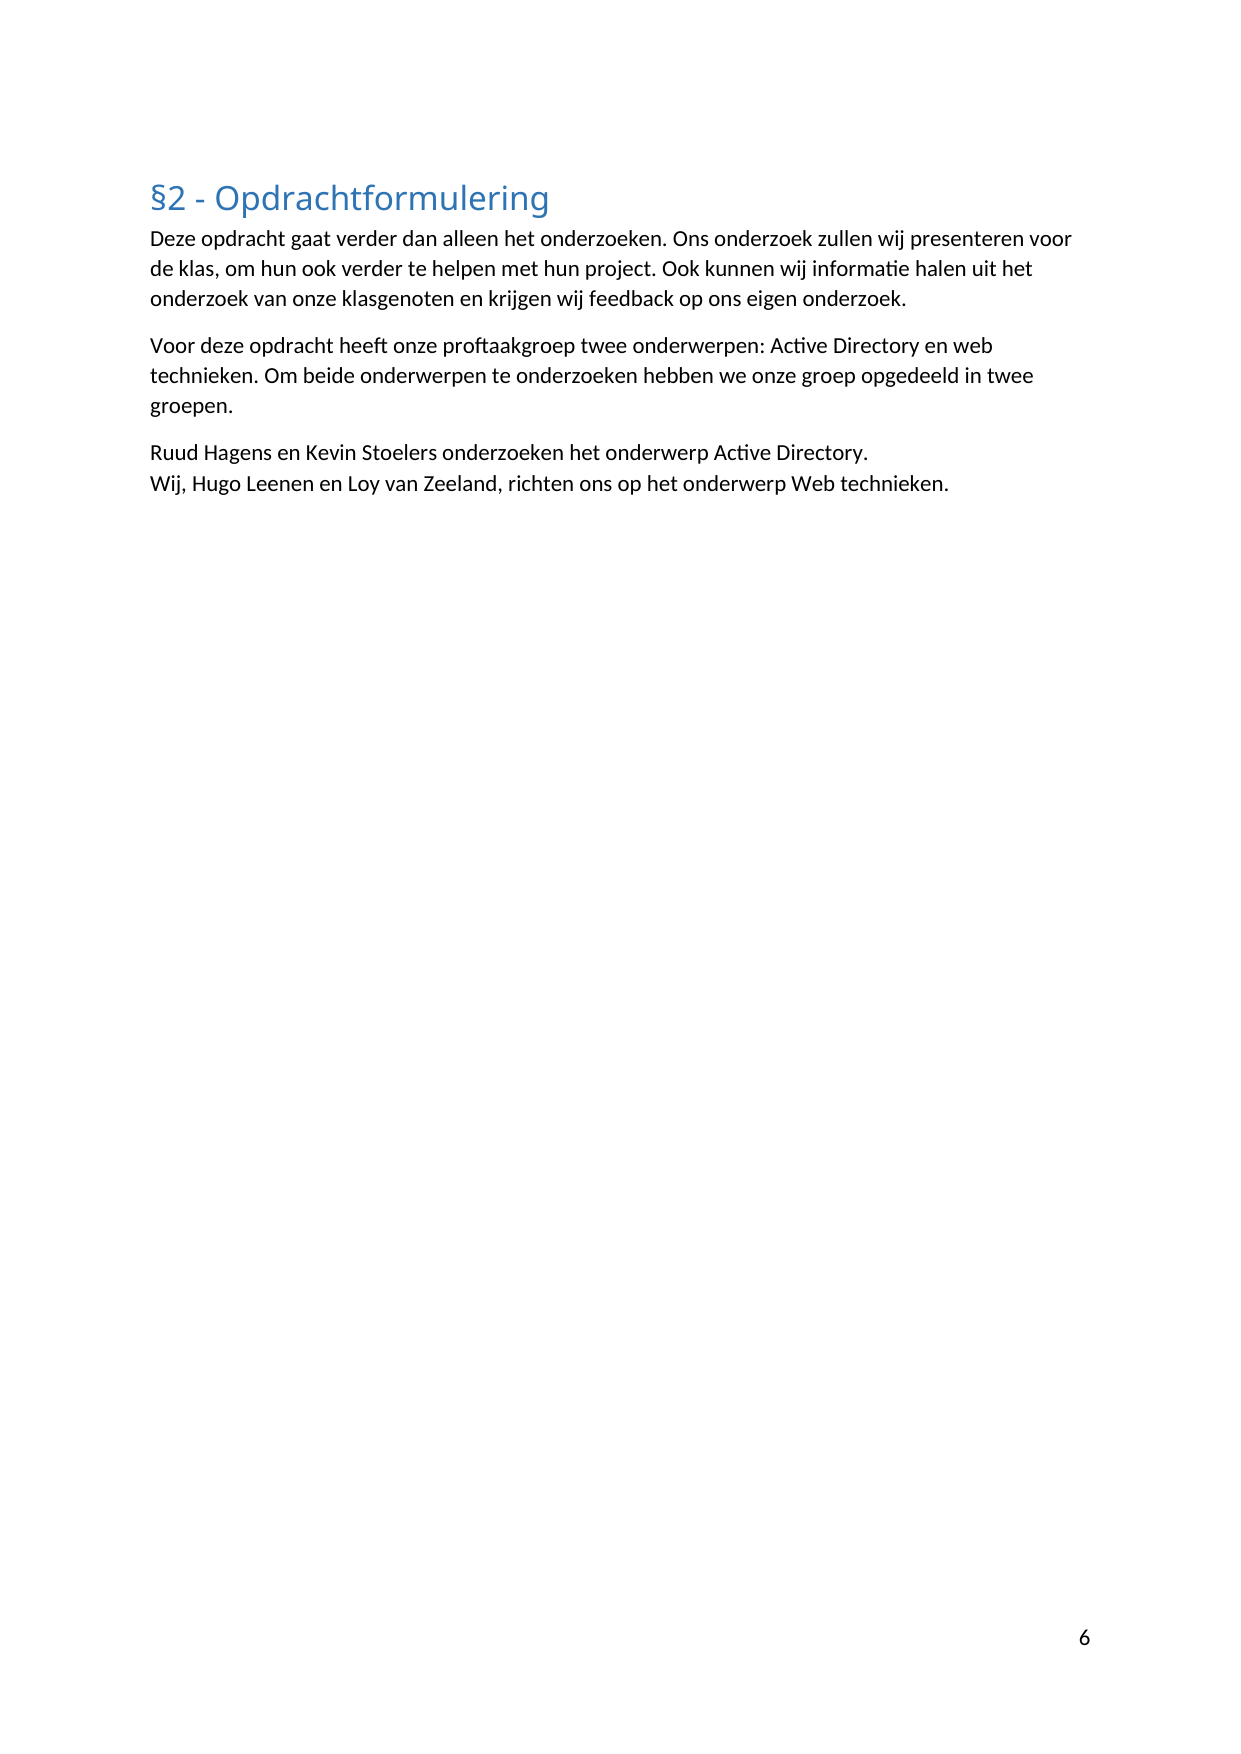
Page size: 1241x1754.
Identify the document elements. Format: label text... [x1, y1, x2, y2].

subtitle §2 - Opdrachtformulering [150, 175, 1090, 220]
text Ruud Hagens en Kevin Stoelers onderzoeken het onderwerp Active Directory. Wij, Hugo Leenen en Loy van Zeeland, richten ons op het onderwerp Web technieken. [150, 438, 1090, 497]
text Deze opdracht gaat verder dan alleen het onderzoeken. Ons onderzoek zullen wij presenteren voor de klas, om hun ook verder te helpen met hun project. Ook kunnen wij informatie halen uit het onderzoek van onze klasgenoten en krijgen wij feedback op ons eigen onderzoek. [150, 224, 1090, 312]
text Voor deze opdracht heeft onze proftaakgroep twee onderwerpen: Active Directory en web technieken. Om beide onderwerpen te onderzoeken hebben we onze groep opgedeeld in twee groepen. [150, 331, 1090, 420]
